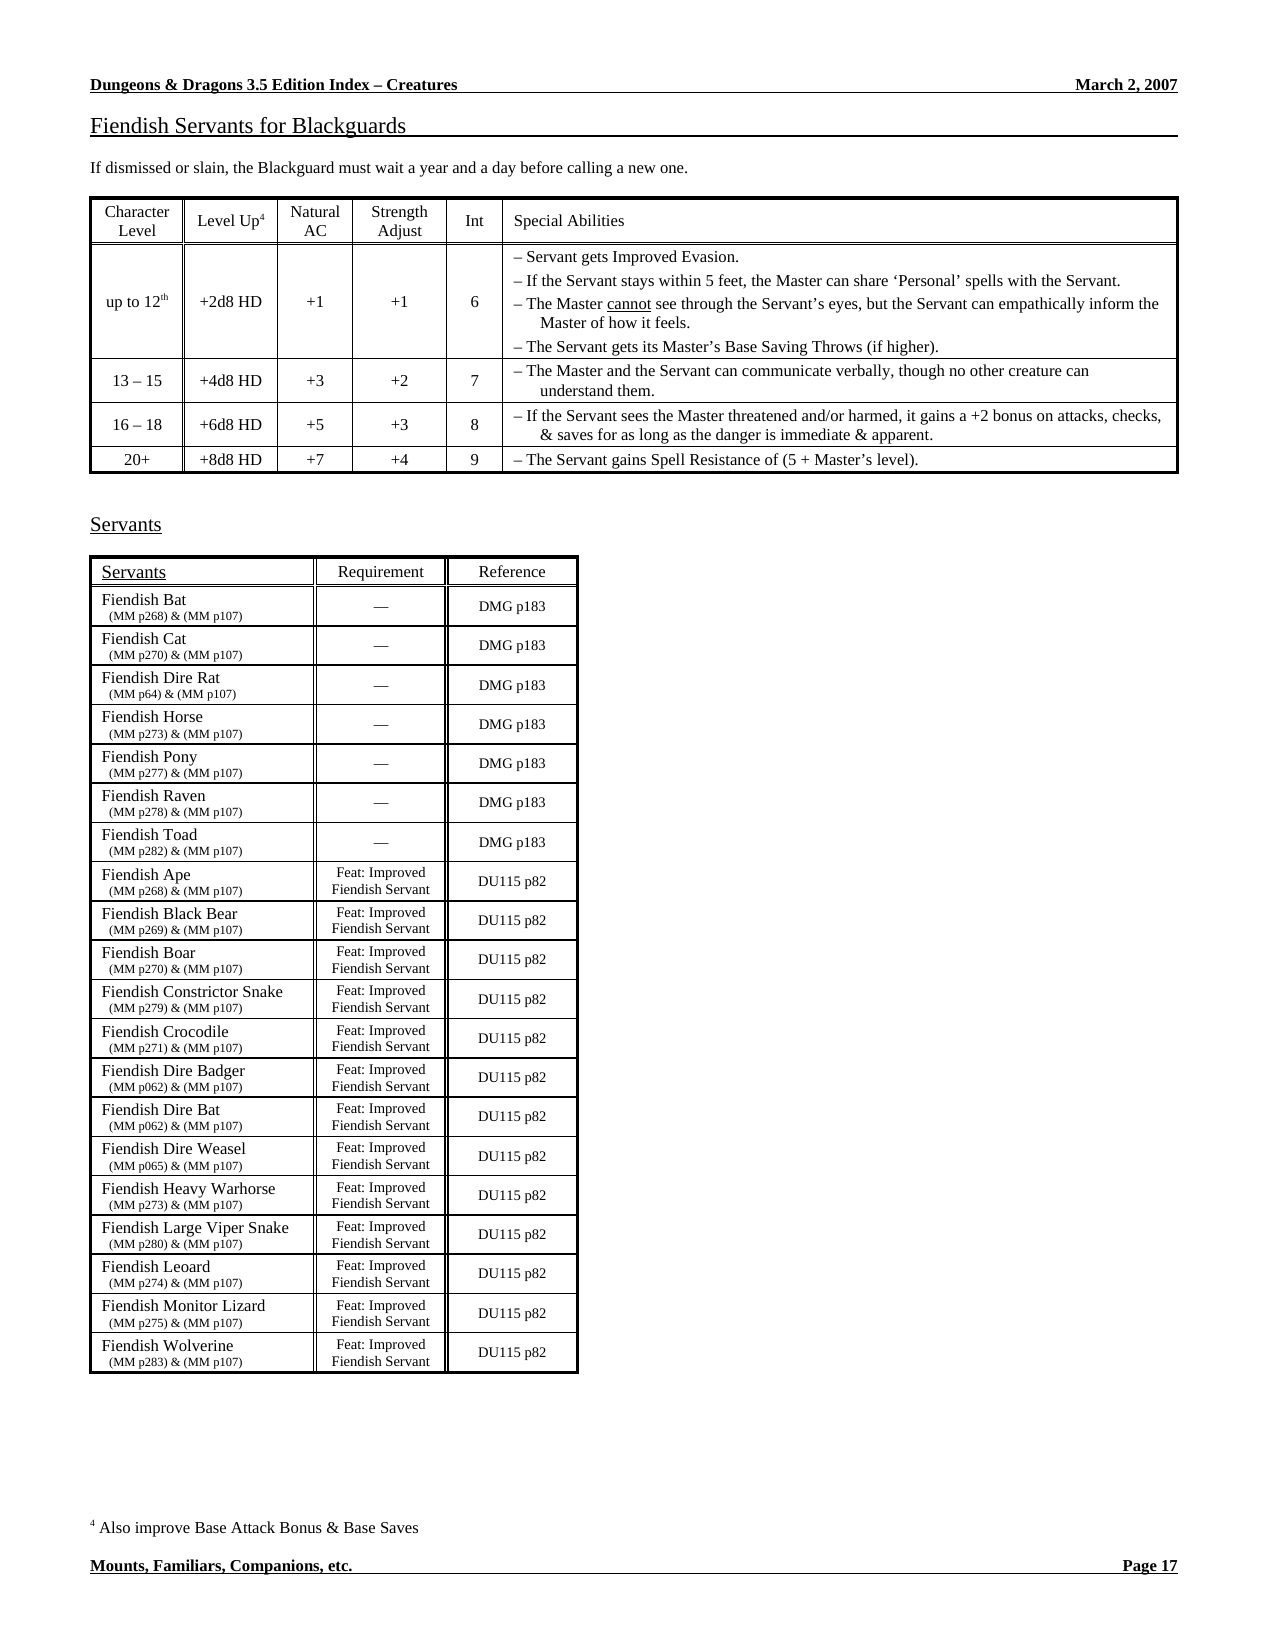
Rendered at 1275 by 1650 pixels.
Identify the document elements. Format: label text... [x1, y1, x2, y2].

table_cell Fiendish Cat (MM p270) & (MM p107) [92, 627, 313, 664]
table_cell 7 [447, 359, 502, 402]
table_cell Fiendish Wolverine (MM p283) & (MM p107) [92, 1333, 313, 1371]
table_cell DU115 p82 [449, 862, 576, 900]
table_cell DU115 p82 [449, 1333, 576, 1371]
table_cell +5 [278, 403, 352, 446]
table_cell — [317, 627, 444, 664]
table_cell DMG p183 [449, 823, 576, 861]
table_cell +1 [278, 245, 352, 358]
table_cell – The Master and the Servant can communicate verbally, though no other creature can understand them. [503, 359, 1176, 402]
table_cell +4d8 HD [185, 359, 277, 402]
table_header Strength Adjust [353, 200, 446, 242]
table_cell DU115 p82 [449, 1294, 576, 1332]
table_cell 16 – 18 [92, 403, 182, 446]
table_cell Fiendish Bat (MM p268) & (MM p107) [92, 587, 313, 625]
table_cell +7 [278, 447, 352, 471]
table_cell Fiendish Raven (MM p278) & (MM p107) [92, 784, 313, 821]
table_cell +6d8 HD [185, 403, 277, 446]
table_header Reference [449, 559, 576, 584]
table_cell Fiendish Dire Weasel (MM p065) & (MM p107) [92, 1137, 313, 1175]
table_cell DU115 p82 [449, 1059, 576, 1096]
table_cell DU115 p82 [449, 1216, 576, 1253]
table_cell DU115 p82 [449, 980, 576, 1018]
table_cell Fiendish Constrictor Snake (MM p279) & (MM p107) [92, 980, 313, 1018]
table_cell Feat: Improved Fiendish Servant [317, 1333, 444, 1371]
table_cell +2d8 HD [185, 245, 277, 358]
table_cell Feat: Improved Fiendish Servant [317, 980, 444, 1018]
table_cell — [317, 823, 444, 861]
table_cell +3 [278, 359, 352, 402]
table_cell 13 – 15 [92, 359, 182, 402]
table_cell Feat: Improved Fiendish Servant [317, 1137, 444, 1175]
table_cell DU115 p82 [449, 902, 576, 939]
table_cell Fiendish Monitor Lizard (MM p275) & (MM p107) [92, 1294, 313, 1332]
table_cell Feat: Improved Fiendish Servant [317, 1294, 444, 1332]
table_cell Feat: Improved Fiendish Servant [317, 1216, 444, 1253]
table_cell Fiendish Horse (MM p273) & (MM p107) [92, 705, 313, 743]
table_cell Feat: Improved Fiendish Servant [317, 1098, 444, 1136]
table_cell Feat: Improved Fiendish Servant [317, 1255, 444, 1293]
table_cell 20+ [92, 447, 182, 471]
table_cell Fiendish Leoard (MM p274) & (MM p107) [92, 1255, 313, 1293]
table_cell +1 [353, 245, 446, 358]
table_cell +4 [353, 447, 446, 471]
table_cell Feat: Improved Fiendish Servant [317, 1059, 444, 1096]
table_cell DU115 p82 [449, 1176, 576, 1214]
table_cell +3 [353, 403, 446, 446]
subtitle Servants [90, 512, 1185, 536]
table_cell Feat: Improved Fiendish Servant [317, 862, 444, 900]
table_cell 9 [447, 447, 502, 471]
table_cell 8 [447, 403, 502, 446]
table_cell Feat: Improved Fiendish Servant [317, 1176, 444, 1214]
table_cell Fiendish Pony (MM p277) & (MM p107) [92, 745, 313, 782]
table_cell — [317, 784, 444, 821]
table_header Level Up [185, 200, 277, 242]
table_cell Fiendish Ape (MM p268) & (MM p107) [92, 862, 313, 900]
table_cell – The Servant gains Spell Resistance of (5 + Master’s level). [503, 447, 1176, 471]
table_cell Fiendish Crocodile (MM p271) & (MM p107) [92, 1019, 313, 1057]
table_cell up to 12th [92, 245, 182, 358]
table_header Special Abilities [503, 200, 1176, 242]
table_cell +2 [353, 359, 446, 402]
table_cell Fiendish Dire Bat (MM p062) & (MM p107) [92, 1098, 313, 1136]
table_cell Fiendish Large Viper Snake (MM p280) & (MM p107) [92, 1216, 313, 1253]
table_cell – If the Servant sees the Master threatened and/or harmed, it gains a +2 bonus on attacks, checks, & saves for as long as the danger is immediate & apparent. [503, 403, 1176, 446]
table_cell Fiendish Dire Badger (MM p062) & (MM p107) [92, 1059, 313, 1096]
table_cell Fiendish Heavy Warhorse (MM p273) & (MM p107) [92, 1176, 313, 1214]
table_cell DU115 p82 [449, 1255, 576, 1293]
table_cell DU115 p82 [449, 1019, 576, 1057]
table_cell DMG p183 [449, 587, 576, 625]
table_cell DU115 p82 [449, 1137, 576, 1175]
table_cell Feat: Improved Fiendish Servant [317, 1019, 444, 1057]
table_cell – Servant gets Improved Evasion. – If the Servant stays within 5 feet, the Master can share ‘Personal’ spells with the Servant. – The Master cannot see through the Servant’s eyes, but the Servant can empathically inform the Master of how it feels. – The Servant gets its Master’s Base Saving Throws (if higher). [503, 245, 1176, 358]
table_cell Feat: Improved Fiendish Servant [317, 902, 444, 939]
table_header Servants [92, 559, 313, 584]
table_cell DMG p183 [449, 666, 576, 703]
table_cell DMG p183 [449, 784, 576, 821]
table_cell Fiendish Toad (MM p282) & (MM p107) [92, 823, 313, 861]
table_cell DU115 p82 [449, 1098, 576, 1136]
table_cell Fiendish Dire Rat (MM p64) & (MM p107) [92, 666, 313, 703]
table_cell — [317, 745, 444, 782]
table_cell — [317, 587, 444, 625]
table_cell DMG p183 [449, 627, 576, 664]
table_cell Fiendish Boar (MM p270) & (MM p107) [92, 941, 313, 978]
table_cell Feat: Improved Fiendish Servant [317, 941, 444, 978]
table_cell — [317, 705, 444, 743]
table_cell — [317, 666, 444, 703]
table_header Character Level [92, 200, 182, 242]
table_cell +8d8 HD [185, 447, 277, 471]
table_header Int [447, 200, 502, 242]
subtitle Fiendish Servants for Blackguards [90, 112, 1185, 139]
table_cell DU115 p82 [449, 941, 576, 978]
table_header Natural AC [278, 200, 352, 242]
table_cell DMG p183 [449, 745, 576, 782]
table_cell Fiendish Black Bear (MM p269) & (MM p107) [92, 902, 313, 939]
table_cell DMG p183 [449, 705, 576, 743]
table_header Requirement [317, 559, 444, 584]
table_cell 6 [447, 245, 502, 358]
text If dismissed or slain, the Blackguard must wait a year and a day before calling a new one. [90, 158, 1185, 177]
